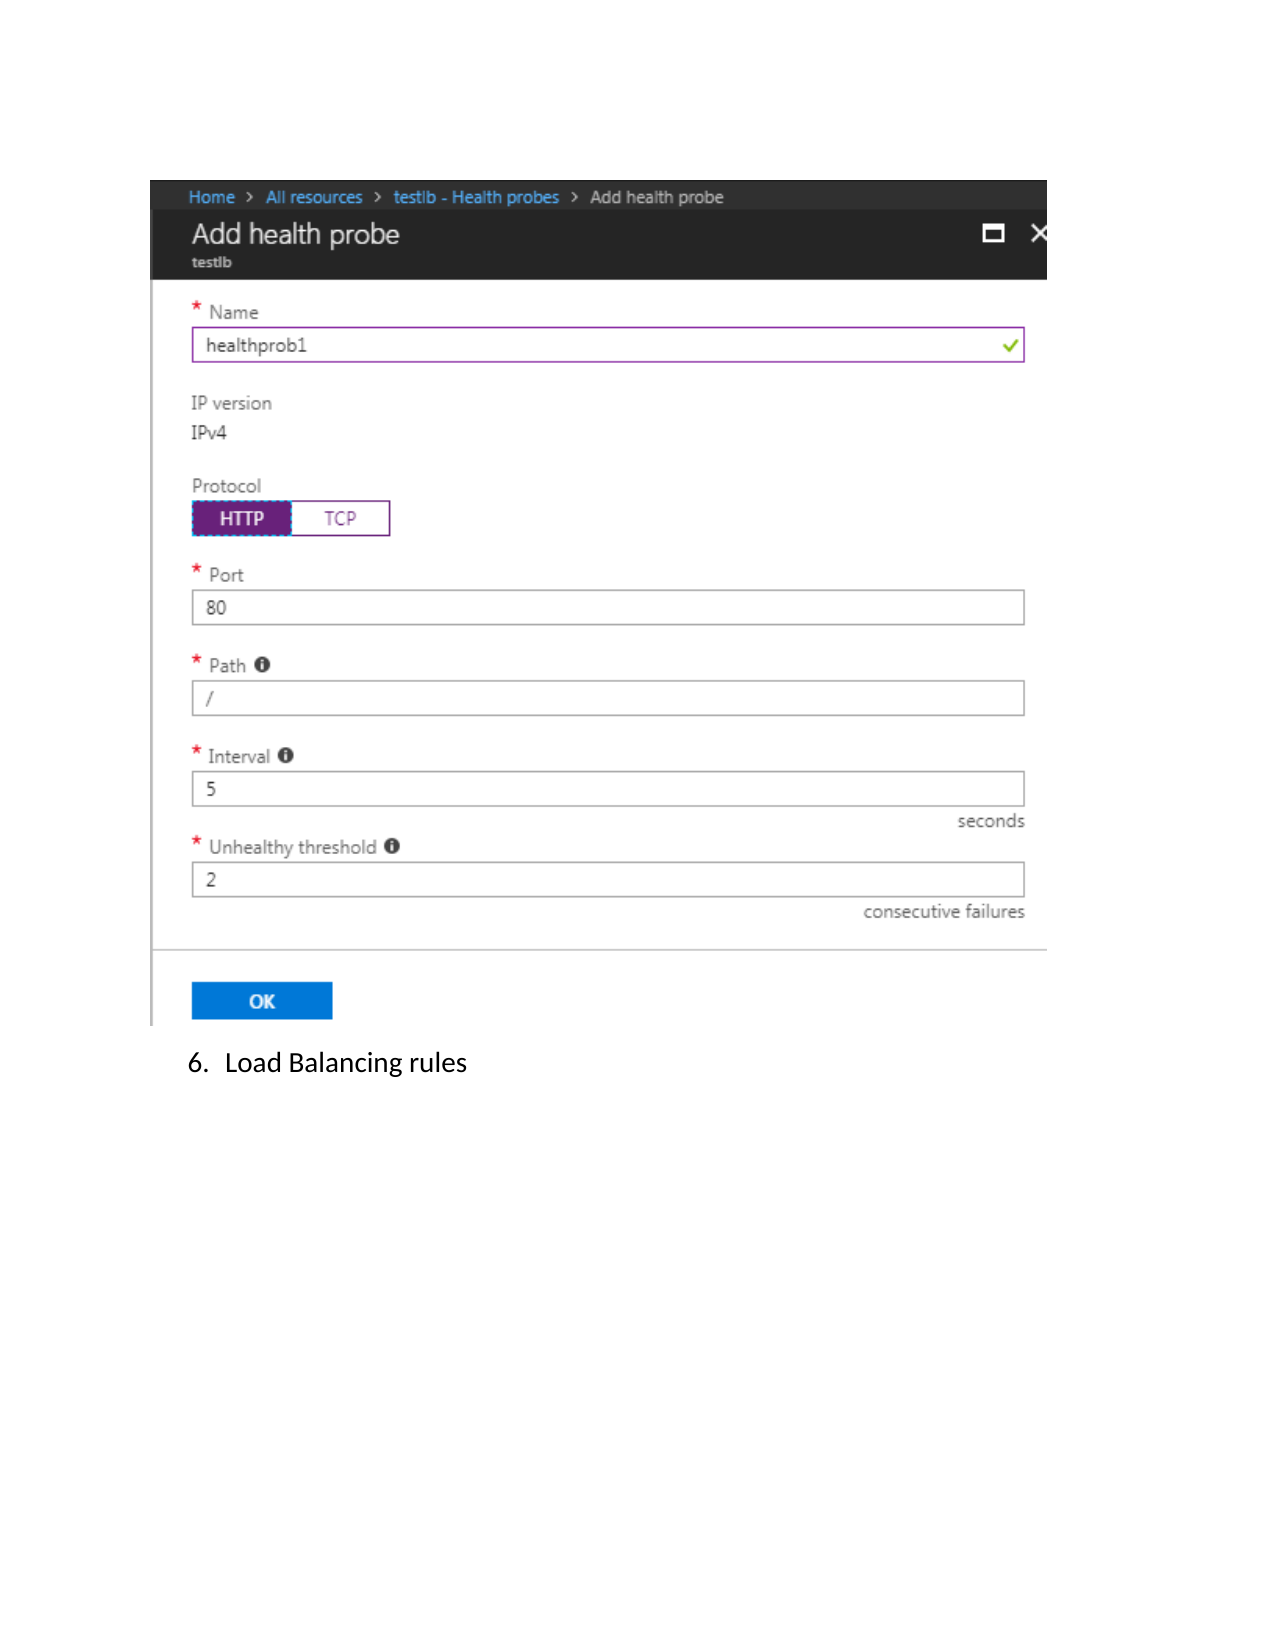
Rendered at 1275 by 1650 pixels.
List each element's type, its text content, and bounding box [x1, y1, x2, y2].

picture [150, 180, 1047, 1026]
list Load Balancing rules [187, 1044, 1125, 1080]
